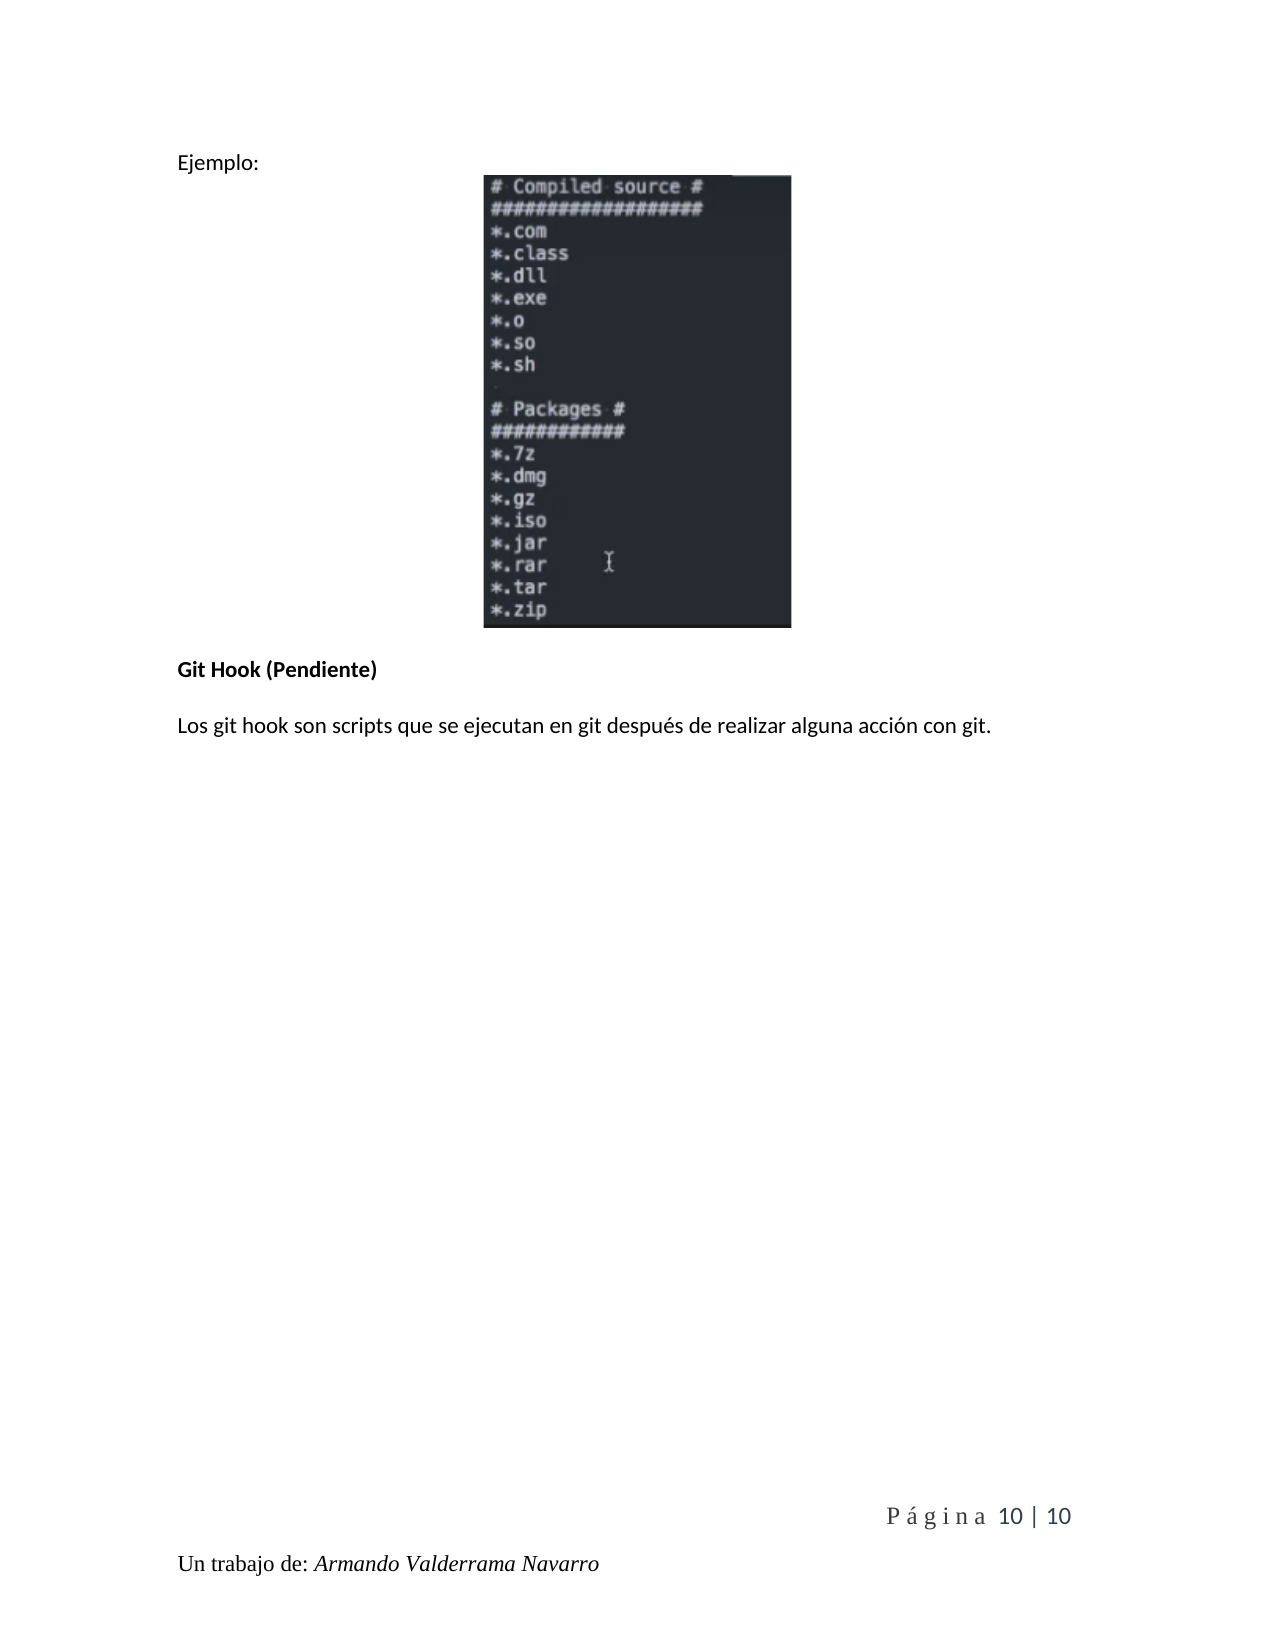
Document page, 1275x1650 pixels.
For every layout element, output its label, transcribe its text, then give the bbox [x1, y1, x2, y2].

text Git Hook (Pendiente) [177, 655, 1098, 683]
text Ejemplo: [177, 148, 1098, 176]
text Los git hook son scripts que se ejecutan en git después de realizar alguna acción con git. [177, 711, 1098, 739]
picture [483, 175, 792, 628]
